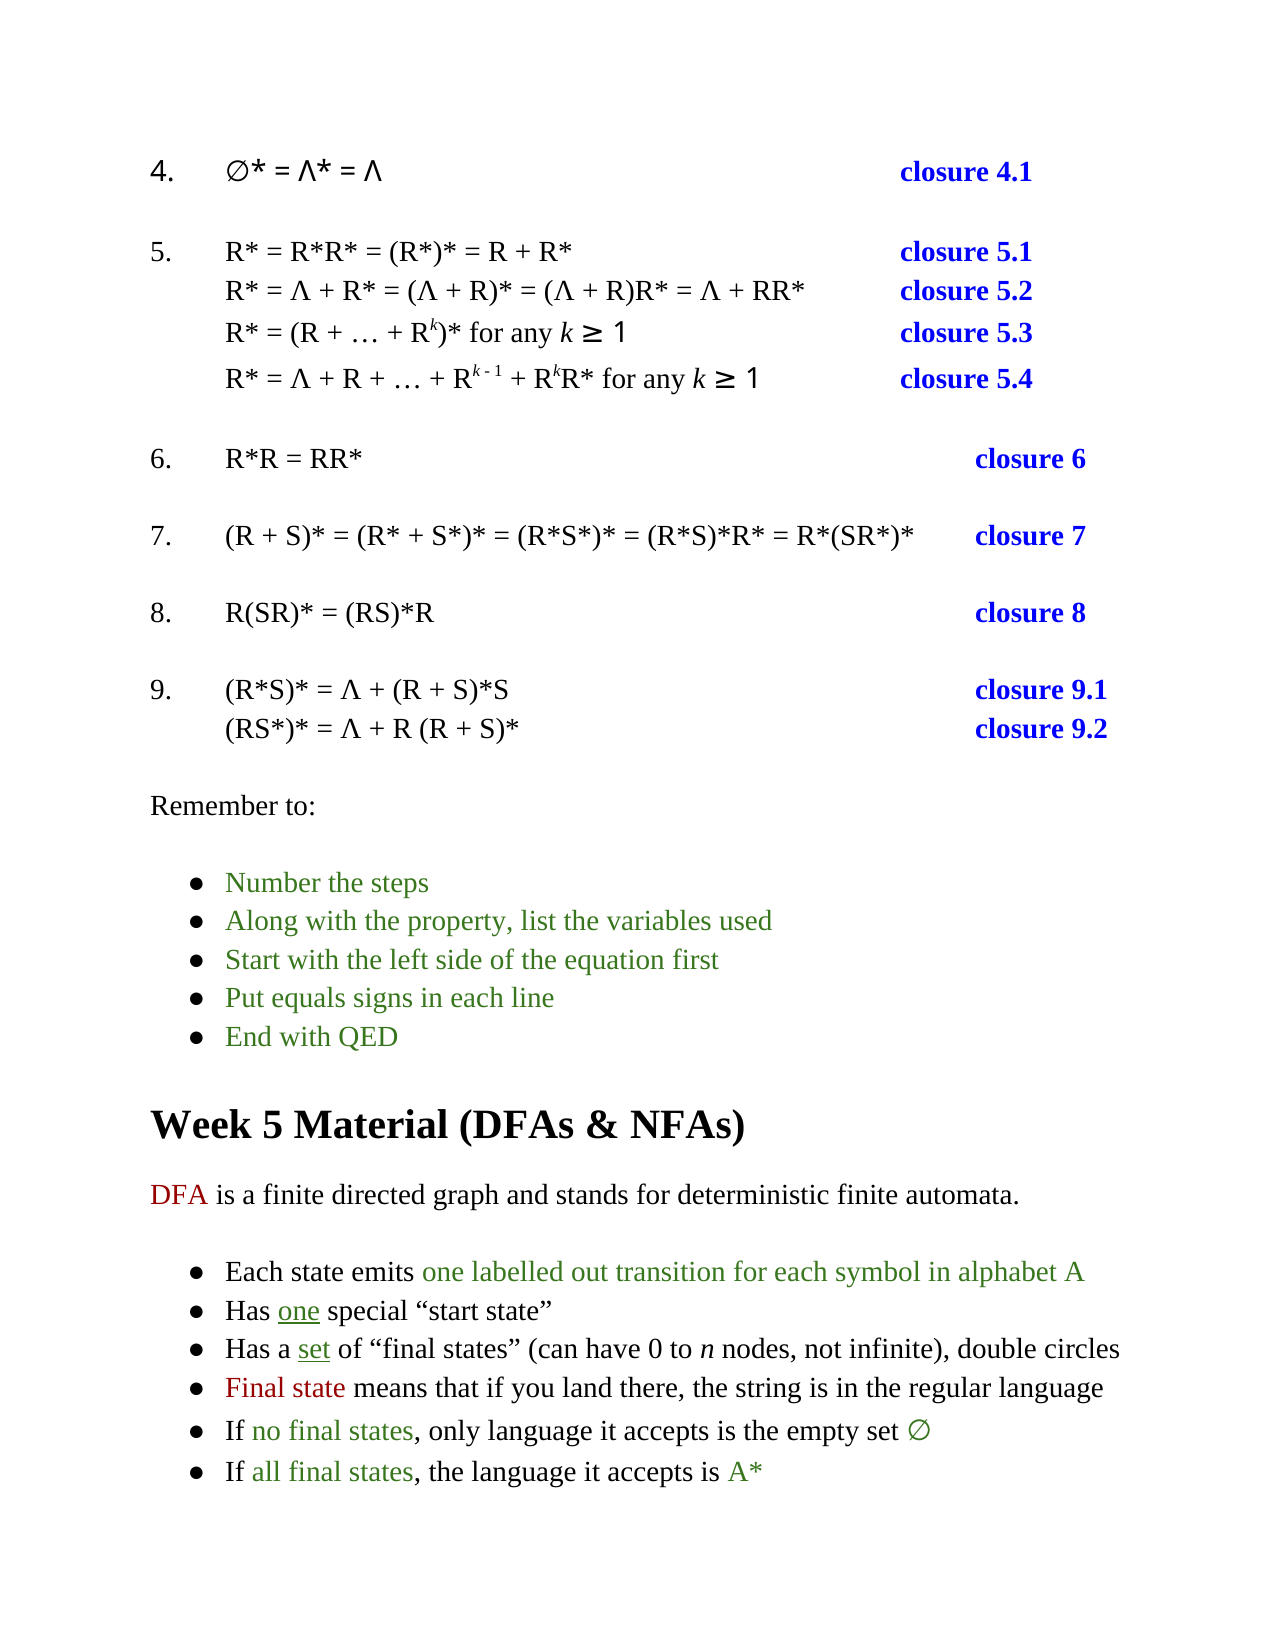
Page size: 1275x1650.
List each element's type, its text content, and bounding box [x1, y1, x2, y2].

list Along with the property, list the variables used [187, 903, 1125, 937]
text 7. (R + S)* = (R* + S*)* = (R*S*)* = (R*S)*R* = R*(SR*)* closure 7 [150, 518, 1125, 552]
list Has a set of “final states” (can have 0 to n nodes, not infinite), double circles [187, 1332, 1125, 1365]
list If all final states, the language it accepts is A* [187, 1454, 1125, 1488]
text R* = Λ + R* = (Λ + R)* = (Λ + R)R* = Λ + RR* closure 5.2 [150, 273, 1125, 306]
text 9. (R*S)* = Λ + (R + S)*S closure 9.1 [150, 672, 1125, 706]
list Put equals signs in each line [187, 981, 1125, 1014]
list Has one special “start state” [187, 1293, 1125, 1327]
text 6. R*R = RR* closure 6 [150, 441, 1125, 474]
text Remember to: [150, 788, 1125, 821]
list Each state emits one labelled out transition for each symbol in alphabet A [187, 1254, 1125, 1288]
text 8. R(SR)* = (RS)*R closure 8 [150, 595, 1125, 629]
text 5. R* = R*R* = (R*)* = R + R* closure 5.1 [150, 234, 1125, 268]
list Start with the left side of the equation first [187, 942, 1125, 976]
text R* = (R + … + Rk)* for any k ≥ 1 closure 5.3 [150, 311, 1125, 351]
text (RS*)* = Λ + R (R + S)* closure 9.2 [150, 711, 1125, 744]
list Final state means that if you land there, the string is in the regular language [187, 1370, 1125, 1404]
list If no final states, only language it accepts is the empty set ∅ [187, 1409, 1125, 1448]
text R* = Λ + R + … + Rk - 1 + RkR* for any k ≥ 1 closure 5.4 [150, 357, 1125, 397]
list End with QED [187, 1019, 1125, 1053]
text DFA is a finite directed graph and stands for deterministic finite automata. [150, 1177, 1125, 1211]
subtitle Week 5 Material (DFAs & NFAs) [150, 1099, 1125, 1147]
text 4. ∅* = Λ* = Λ closure 4.1 [150, 150, 1125, 190]
list Number the steps [187, 865, 1125, 898]
